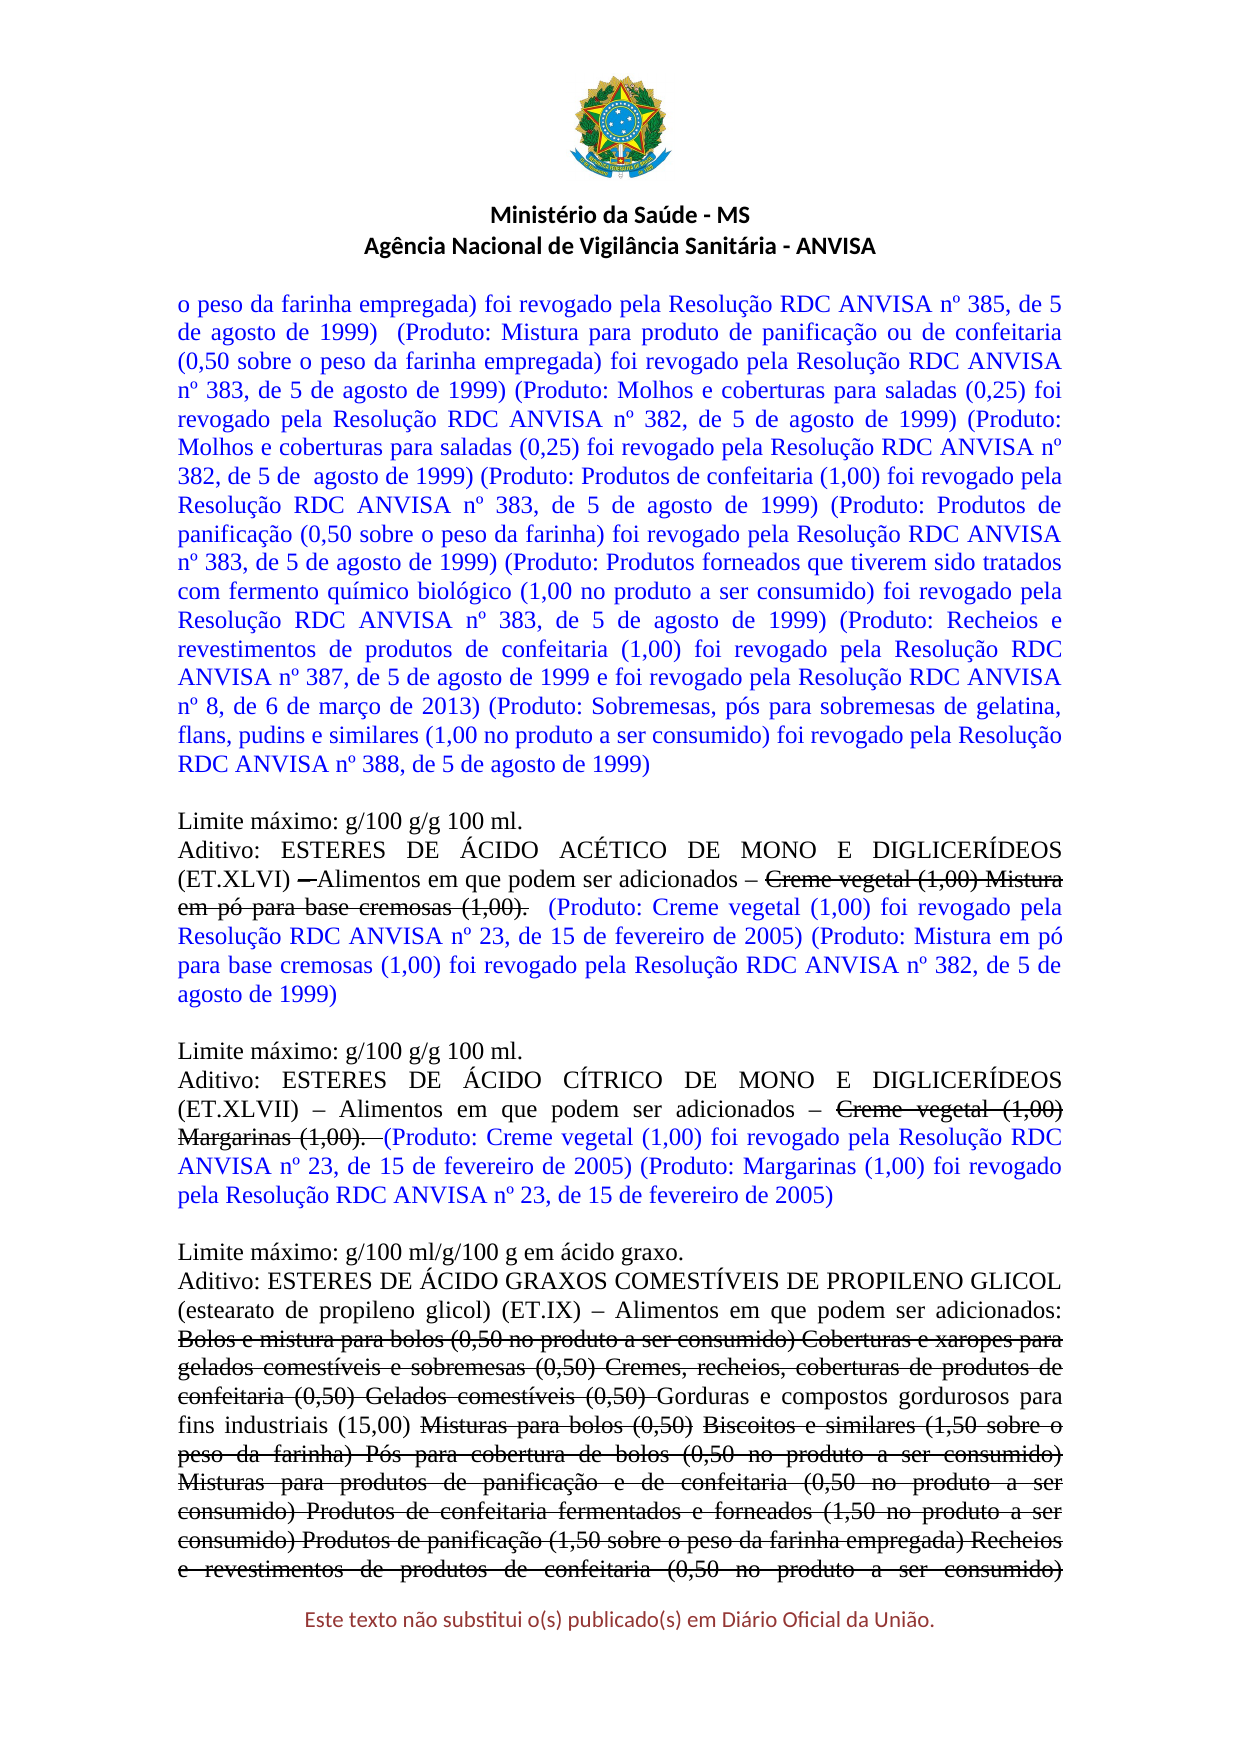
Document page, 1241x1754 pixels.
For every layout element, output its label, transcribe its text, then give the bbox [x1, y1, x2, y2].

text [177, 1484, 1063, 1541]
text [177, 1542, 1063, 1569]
picture [566, 73, 675, 181]
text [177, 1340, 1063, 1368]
text Limite máximo: g/100 ml/g/100 g em ácido graxo. [177, 1237, 1063, 1266]
text Aditivo: ESTERES DE ÁCIDO ACÉTICO DE MONO E DIGLICERÍDEOS (ET.XLVI) – Alimentos em que podem ser adicionados – Creme vegetal (1,00) Mistura em pó para base cremosas (1,00). (Produto: Creme vegetal (1,00) foi revogado pela Resolução RDC ANVISA nº 23, de 15 de fevereiro de 2005) (Produto: Mistura em pó para base cremosas (1,00) foi revogado pela Resolução RDC ANVISA nº 382, de 5 de agosto de 1999) [177, 835, 1063, 1007]
text Limite máximo: g/100 g/g 100 ml. [177, 806, 1063, 835]
text Aditivo: ESTERES DE ÁCIDO CÍTRICO DE MONO E DIGLICERÍDEOS (ET.XLVII) – Alimentos em que podem ser adicionados – Creme vegetal (1,00) Margarinas (1,00). (Produto: Creme vegetal (1,00) foi revogado pela Resolução RDC ANVISA nº 23, de 15 de fevereiro de 2005) (Produto: Margarinas (1,00) foi revogado pela Resolução RDC ANVISA nº 23, de 15 de fevereiro de 2005) [177, 1065, 1063, 1209]
text Limite máximo: g/100 g/g 100 ml. [177, 1036, 1063, 1065]
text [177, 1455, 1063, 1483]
